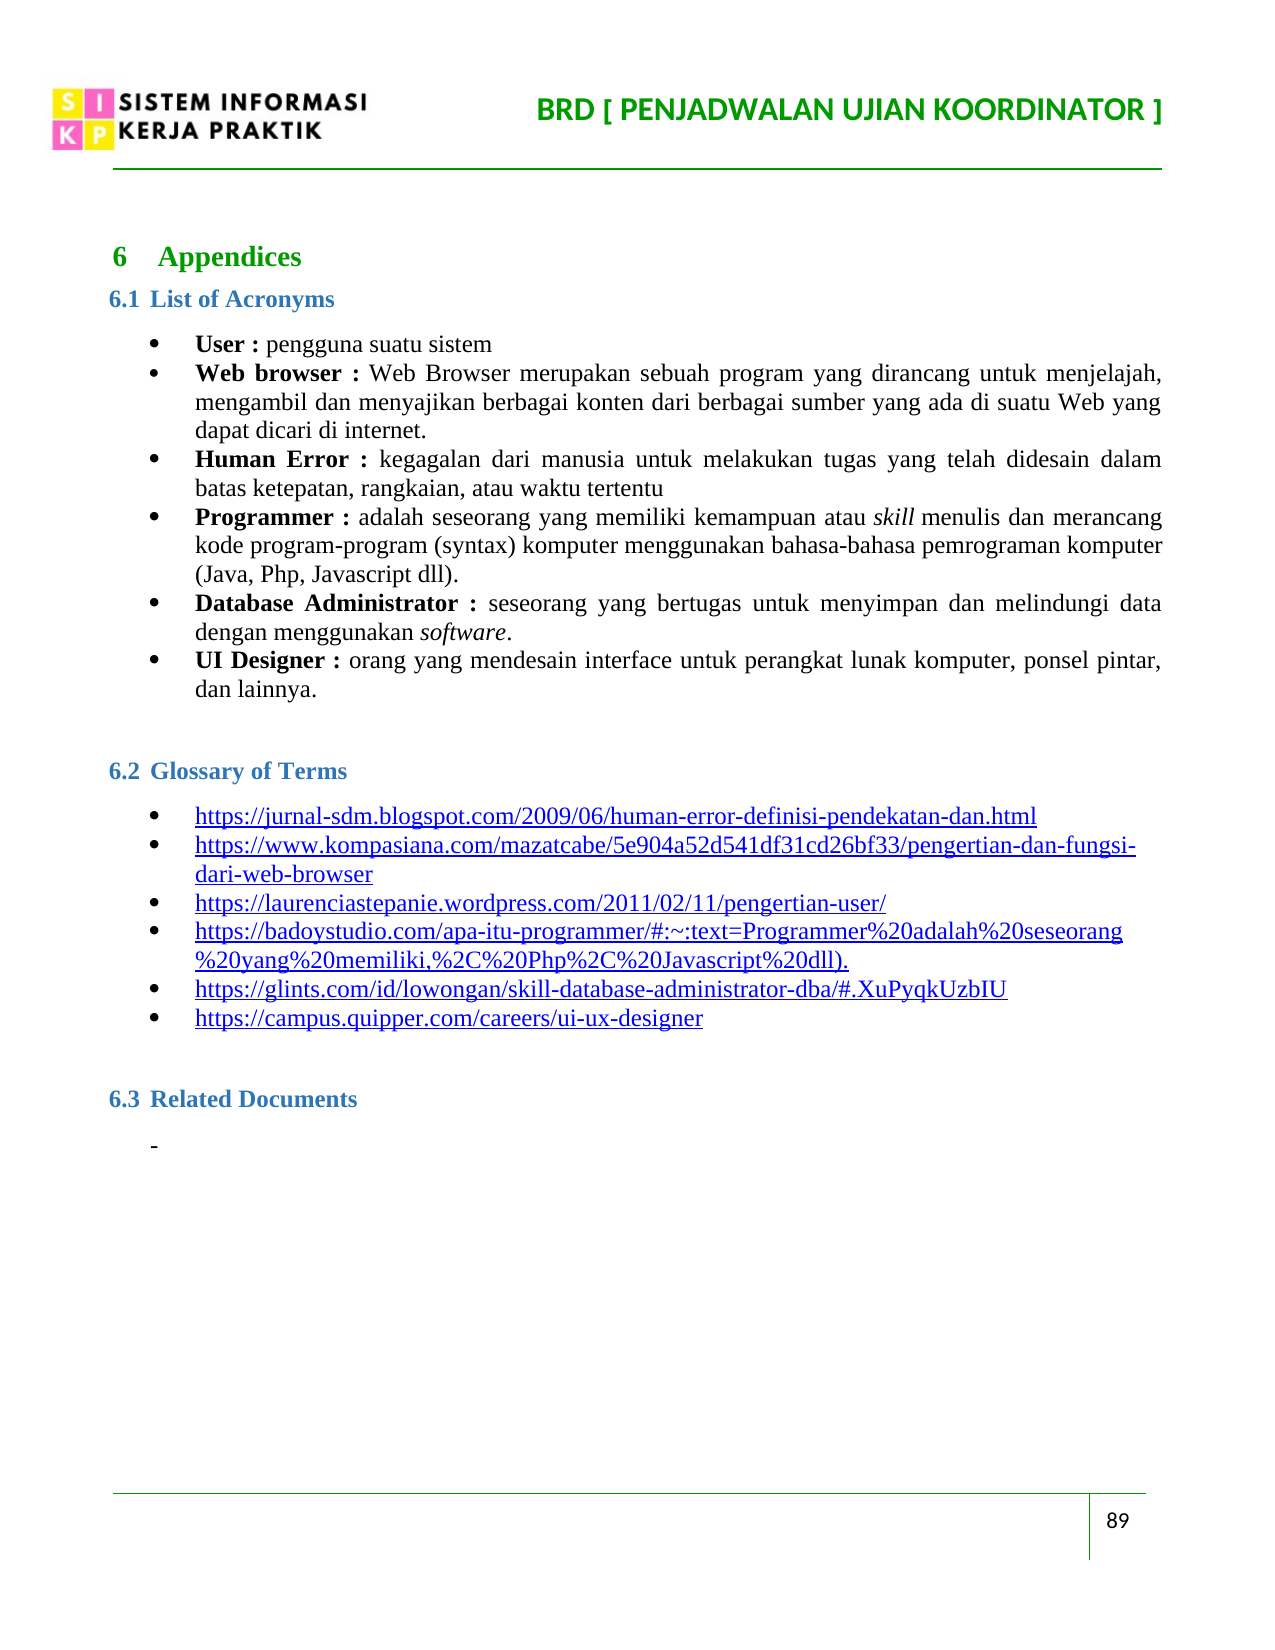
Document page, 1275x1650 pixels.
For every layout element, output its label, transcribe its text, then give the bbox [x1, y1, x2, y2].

list https://www.kompasiana.com/mazatcabe/5e904a52d541df31cd26bf33/pengertian-dan-fungsi-dari-web-browser [150, 830, 1162, 888]
subtitle Related Documents [109, 1084, 1162, 1113]
list https://jurnal-sdm.blogspot.com/2009/06/human-error-definisi-pendekatan-dan.html [150, 801, 1162, 830]
subtitle List of Acronyms [109, 284, 1162, 312]
list User : pengguna suatu sistem [150, 329, 1162, 358]
list Database Administrator : seseorang yang bertugas untuk menyimpan dan melindungi data dengan menggunakan software. [150, 588, 1162, 645]
list https://badoystudio.com/apa-itu-programmer/#:~:text=Programmer%20adalah%20seseorang%20yang%20memiliki,%2C%20Php%2C%20Javascript%20dll). [150, 916, 1162, 974]
picture [40, 76, 403, 161]
subtitle Appendices [112, 239, 1162, 272]
subtitle Glossary of Terms [109, 756, 1162, 785]
list https://glints.com/id/lowongan/skill-database-administrator-dba/#.XuPyqkUzbIU [150, 974, 1162, 1003]
list https://campus.quipper.com/careers/ui-ux-designer [150, 1003, 1162, 1031]
list Web browser : Web Browser merupakan sebuah program yang dirancang untuk menjelajah, mengambil dan menyajikan berbagai konten dari berbagai sumber yang ada di suatu Web yang dapat dicari di internet. [150, 358, 1162, 444]
list Programmer : adalah seseorang yang memiliki kemampuan atau skill menulis dan merancang kode program-program (syntax) komputer menggunakan bahasa-bahasa pemrograman komputer (Java, Php, Javascript dll). [150, 502, 1162, 588]
list https://laurenciastepanie.wordpress.com/2011/02/11/pengertian-user/ [150, 888, 1162, 916]
list UI Designer : orang yang mendesain interface untuk perangkat lunak komputer, ponsel pintar, dan lainnya. [150, 645, 1162, 703]
list Human Error : kegagalan dari manusia untuk melakukan tugas yang telah didesain dalam batas ketepatan, rangkaian, atau waktu tertentu [150, 444, 1162, 502]
